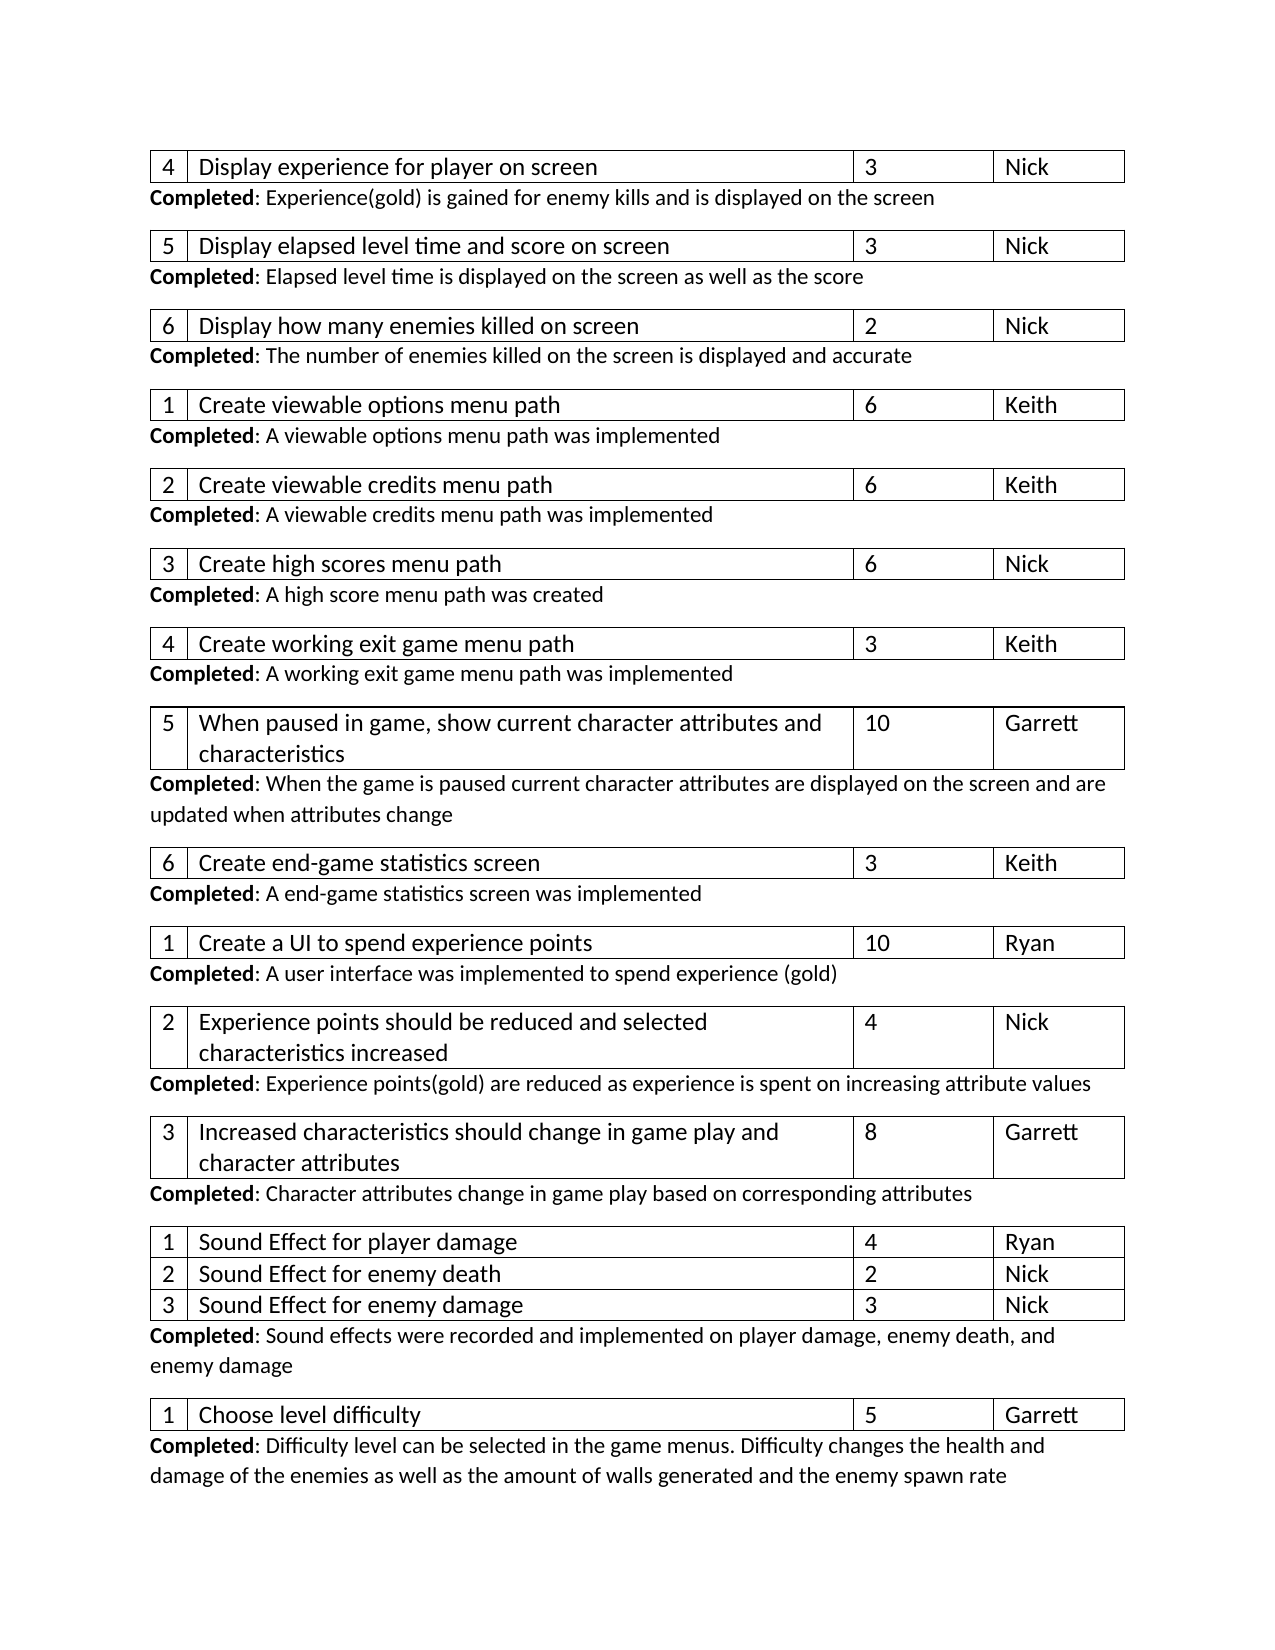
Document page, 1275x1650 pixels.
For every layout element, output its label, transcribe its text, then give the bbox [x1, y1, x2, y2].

table_header Experience points should be reduced and selected characteristics increased [188, 1007, 853, 1068]
table_header 3 [854, 628, 993, 658]
table_header 5 [151, 708, 187, 768]
table_header Display how many enemies killed on screen [188, 310, 853, 341]
table_header 2 [854, 310, 993, 341]
table_header When paused in game, show current character attributes and characteristics [188, 708, 853, 768]
table_header Nick [994, 231, 1124, 261]
table_header 1 [151, 1227, 187, 1257]
table_header 6 [854, 469, 993, 499]
table_header Nick [994, 549, 1124, 579]
table_header Choose level difficulty [188, 1399, 853, 1430]
table_header Garrett [994, 1117, 1124, 1178]
table_header Garrett [994, 1399, 1124, 1430]
text Completed: A viewable options menu path was implemented [150, 421, 1125, 449]
table_header Create working exit game menu path [188, 628, 853, 658]
table_header Create viewable credits menu path [188, 469, 853, 499]
table_header Ryan [994, 927, 1124, 958]
table_header Nick [994, 310, 1124, 341]
table_header Garrett [994, 708, 1124, 768]
table_header Keith [994, 848, 1124, 878]
table_header Nick [994, 1007, 1124, 1068]
table_header Create a UI to spend experience points [188, 927, 853, 958]
table_header 10 [854, 927, 993, 958]
table_cell Sound Effect for enemy death [188, 1258, 853, 1289]
table_header 5 [151, 231, 187, 261]
text Completed: A end-game statistics screen was implemented [150, 879, 1125, 907]
table_header 4 [854, 1227, 993, 1257]
text Completed: When the game is paused current character attributes are displayed on the screen and are updated when attributes change [150, 770, 1125, 828]
table_header Create viewable options menu path [188, 390, 853, 420]
text Completed: Sound effects were recorded and implemented on player damage, enemy death, and enemy damage [150, 1321, 1125, 1379]
table_header Keith [994, 628, 1124, 658]
table_cell Sound Effect for enemy damage [188, 1290, 853, 1320]
table_header 3 [854, 848, 993, 878]
table_header 4 [854, 1007, 993, 1068]
table_header 10 [854, 708, 993, 768]
table_header Keith [994, 469, 1124, 499]
table_header Keith [994, 390, 1124, 420]
table_header Create end-game statistics screen [188, 848, 853, 878]
table_header 8 [854, 1117, 993, 1178]
table_header Nick [994, 151, 1124, 182]
text Completed: A working exit game menu path was implemented [150, 660, 1125, 687]
table_cell 2 [854, 1258, 993, 1289]
table_header Create high scores menu path [188, 549, 853, 579]
table_cell Nick [994, 1290, 1124, 1320]
table_header 3 [854, 231, 993, 261]
table_header Display elapsed level time and score on screen [188, 231, 853, 261]
text Completed: The number of enemies killed on the screen is displayed and accurate [150, 342, 1125, 369]
text Completed: Character attributes change in game play based on corresponding attributes [150, 1179, 1125, 1207]
text Completed: Elapsed level time is displayed on the screen as well as the score [150, 262, 1125, 290]
table_header 5 [854, 1399, 993, 1430]
table_cell Nick [994, 1258, 1124, 1289]
table_header Increased characteristics should change in game play and character attributes [188, 1117, 853, 1178]
table_cell 3 [151, 1290, 187, 1320]
table_header Sound Effect for player damage [188, 1227, 853, 1257]
table_cell 3 [854, 1290, 993, 1320]
table_header 3 [151, 1117, 187, 1178]
table_header Display experience for player on screen [188, 151, 853, 182]
table_header 3 [151, 549, 187, 579]
table_header 4 [151, 151, 187, 182]
table_header Ryan [994, 1227, 1124, 1257]
table_header 6 [151, 848, 187, 878]
text Completed: Experience(gold) is gained for enemy kills and is displayed on the screen [150, 183, 1125, 211]
table_header 3 [854, 151, 993, 182]
table_header 6 [854, 390, 993, 420]
table_header 1 [151, 1399, 187, 1430]
text Completed: Experience points(gold) are reduced as experience is spent on increasing attribute values [150, 1069, 1125, 1097]
table_cell 2 [151, 1258, 187, 1289]
table_header 2 [151, 469, 187, 499]
text Completed: Difficulty level can be selected in the game menus. Difficulty changes the health and damage of the enemies as well as the amount of walls generated and the enemy spawn rate [150, 1431, 1125, 1489]
table_header 6 [151, 310, 187, 341]
table_header 6 [854, 549, 993, 579]
table_header 1 [151, 927, 187, 958]
table_header 1 [151, 390, 187, 420]
text Completed: A high score menu path was created [150, 580, 1125, 608]
text Completed: A viewable credits menu path was implemented [150, 501, 1125, 528]
table_header 4 [151, 628, 187, 658]
table_header 2 [151, 1007, 187, 1068]
text Completed: A user interface was implemented to spend experience (gold) [150, 959, 1125, 987]
